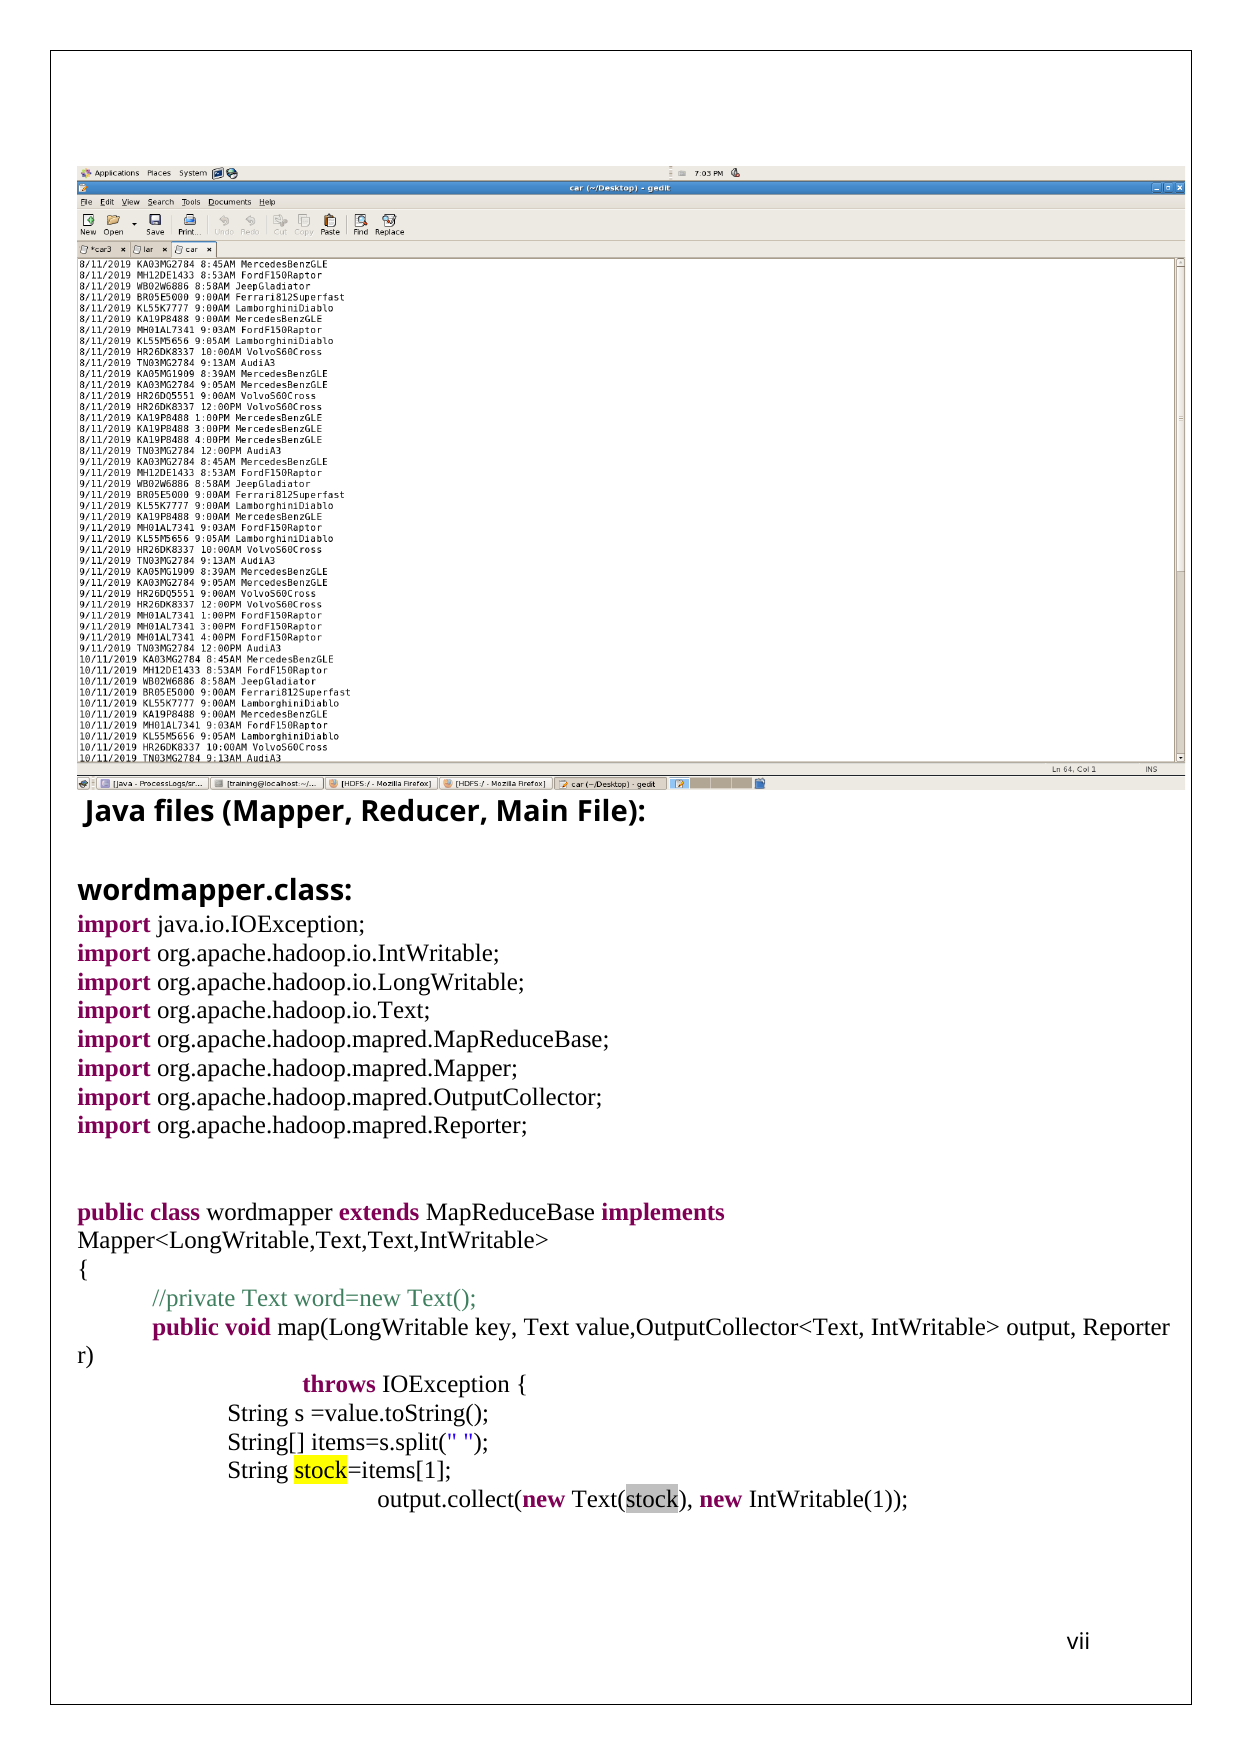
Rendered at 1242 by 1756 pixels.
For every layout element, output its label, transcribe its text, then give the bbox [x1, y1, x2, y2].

text String s =value.toString(); [77, 1398, 1185, 1427]
text //private Text word=new Text(); [77, 1283, 1185, 1312]
text import org.apache.hadoop.mapred.OutputCollector; [77, 1082, 1185, 1110]
text String stock=items[1]; [347, 1455, 1185, 1484]
text String stock=items[1]; [77, 1455, 294, 1484]
text { [77, 1254, 1185, 1283]
text import org.apache.hadoop.io.Text; [77, 995, 1185, 1024]
picture [77, 166, 1186, 790]
text import org.apache.hadoop.mapred.Mapper; [77, 1053, 1185, 1082]
text output.collect(new Text(stock), new IntWritable(1)); [678, 1484, 1185, 1513]
text String[] items=s.split(" "); [77, 1427, 1185, 1455]
text import java.io.IOException; [77, 909, 1185, 938]
text wordmapper.class: [77, 869, 1185, 909]
text output.collect(new Text(stock), new IntWritable(1)); [77, 1484, 626, 1513]
text public class wordmapper extends MapReduceBase implements Mapper<LongWritable,Text,Text,IntWritable> [77, 1197, 1185, 1254]
text public void map(LongWritable key, Text value,OutputCollector<Text, IntWritable> output, Reporter r) [77, 1312, 1185, 1369]
text import org.apache.hadoop.io.IntWritable; [77, 938, 1185, 967]
text throws IOException { [77, 1369, 1185, 1398]
text Java files (Mapper, Reducer, Main File): [77, 790, 1185, 830]
text import org.apache.hadoop.mapred.MapReduceBase; [77, 1024, 1185, 1053]
text import org.apache.hadoop.io.LongWritable; [77, 967, 1185, 995]
text import org.apache.hadoop.mapred.Reporter; [77, 1110, 1185, 1139]
